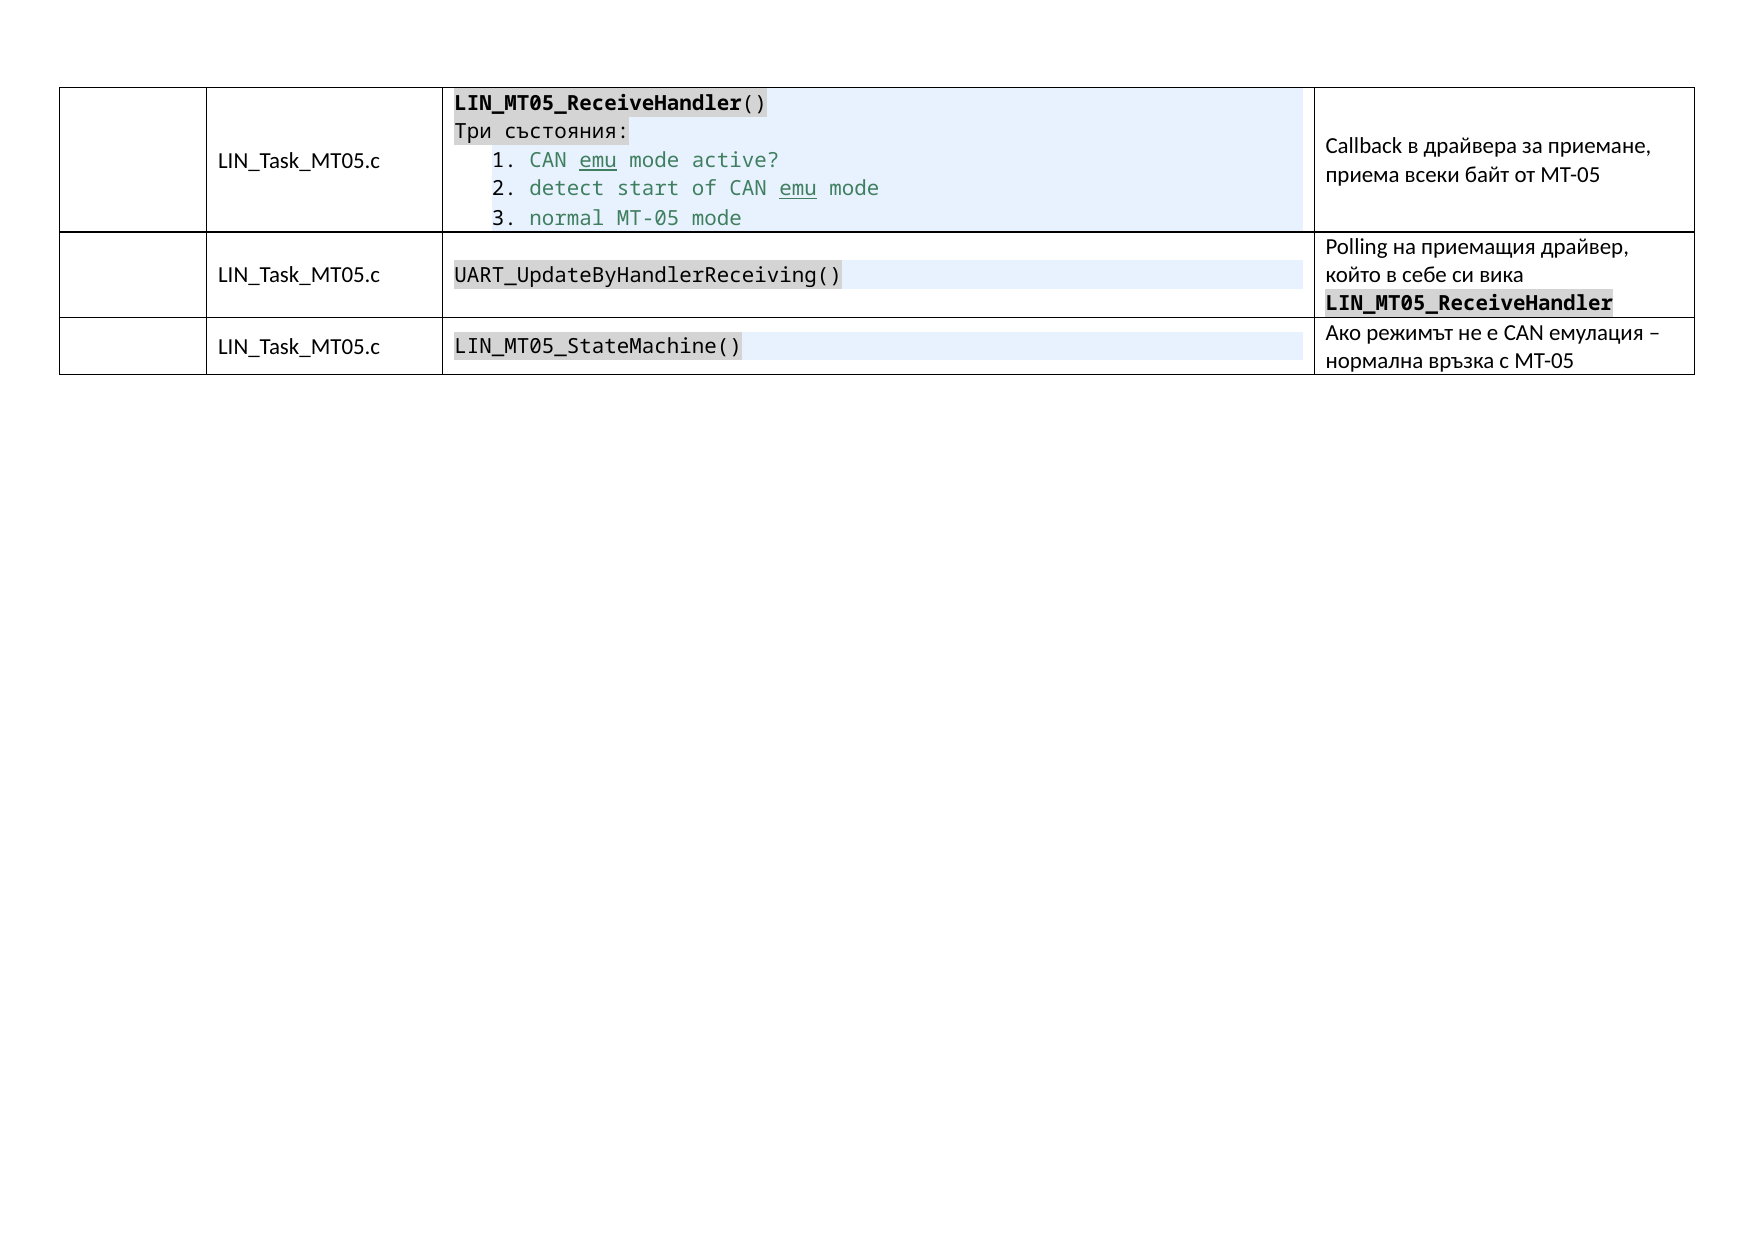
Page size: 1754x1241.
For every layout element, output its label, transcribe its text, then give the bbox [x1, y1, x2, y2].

table_cell Ако режимът не е CAN емулация – нормална връзка с МТ-05 [1315, 318, 1694, 374]
table_cell [60, 233, 206, 317]
table_header LIN_Task_MT05.c [207, 88, 442, 231]
table_header [60, 88, 206, 231]
table_header Callback в драйвера за приемане, приема всеки байт от МТ-05 [1315, 88, 1694, 231]
table_cell LIN_Task_MT05.c [207, 233, 442, 317]
table_cell LIN_Task_MT05.c [207, 318, 442, 374]
table_cell Polling на приемащия драйвер, който в себе си вика LIN_MT05_ReceiveHandler [1315, 233, 1694, 317]
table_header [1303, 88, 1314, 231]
table_cell UART_UpdateByHandlerReceiving() [443, 233, 1314, 317]
table_cell [60, 318, 206, 374]
table_cell LIN_MT05_StateMachine() [443, 318, 1314, 374]
table_header LIN_MT05_ReceiveHandler() Три състояния: CAN emu mode active? detect start of CAN emu modе normal MT-05 mode [443, 88, 492, 231]
